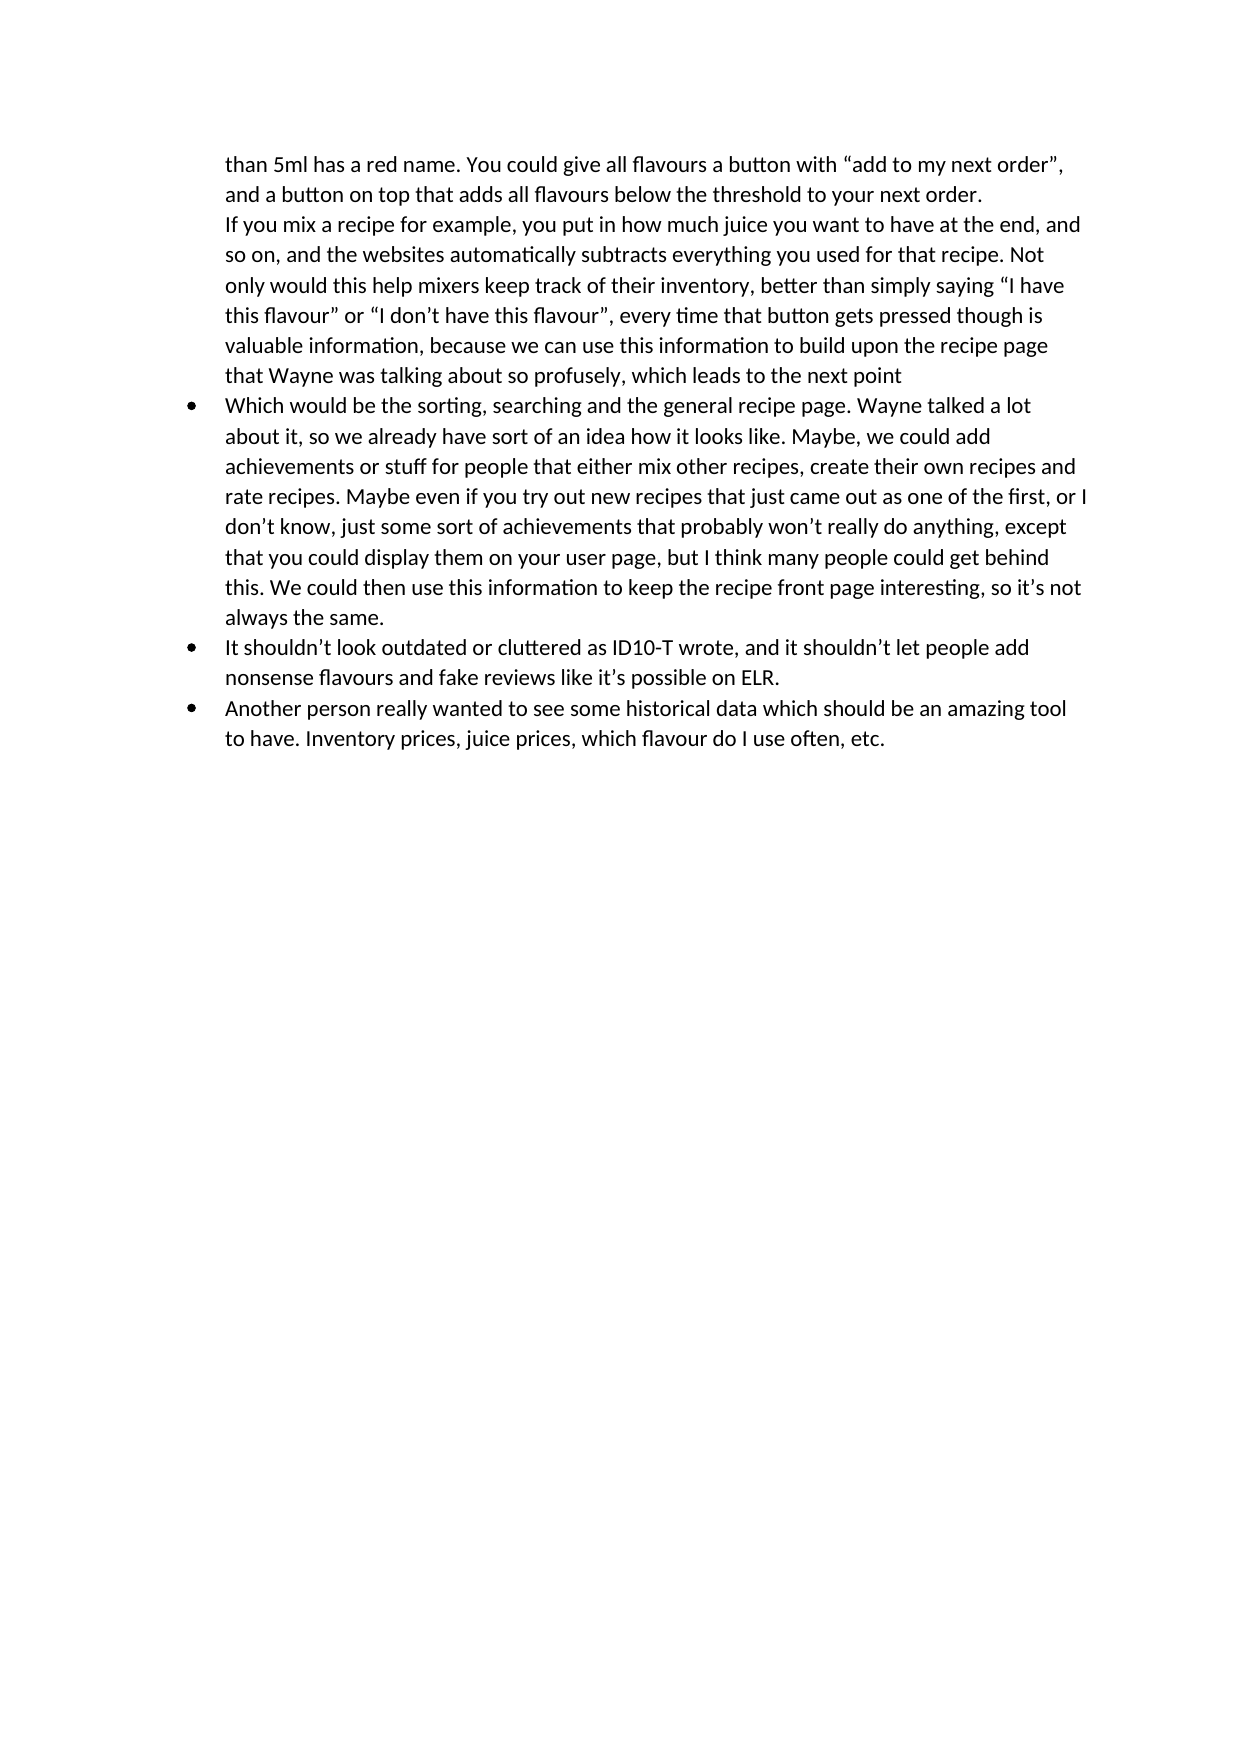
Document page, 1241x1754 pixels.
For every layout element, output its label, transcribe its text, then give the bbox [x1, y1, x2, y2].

list Which would be the sorting, searching and the general recipe page. Wayne talked a lot about it, so we already have sort of an idea how it looks like. Maybe, we could add achievements or stuff for people that either mix other recipes, create their own recipes and rate recipes. Maybe even if you try out new recipes that just came out as one of the first, or I don’t know, just some sort of achievements that probably won’t really do anything, except that you could display them on your user page, but I think many people could get behind this. We could then use this information to keep the recipe front page interesting, so it’s not always the same. [187, 392, 1090, 631]
list Another person really wanted to see some historical data which should be an amazing tool to have. Inventory prices, juice prices, which flavour do I use often, etc. [187, 694, 1090, 752]
list It shouldn’t look outdated or cluttered as ID10-T wrote, and it shouldn’t let people add nonsense flavours and fake reviews like it’s possible on ELR. [187, 633, 1090, 692]
